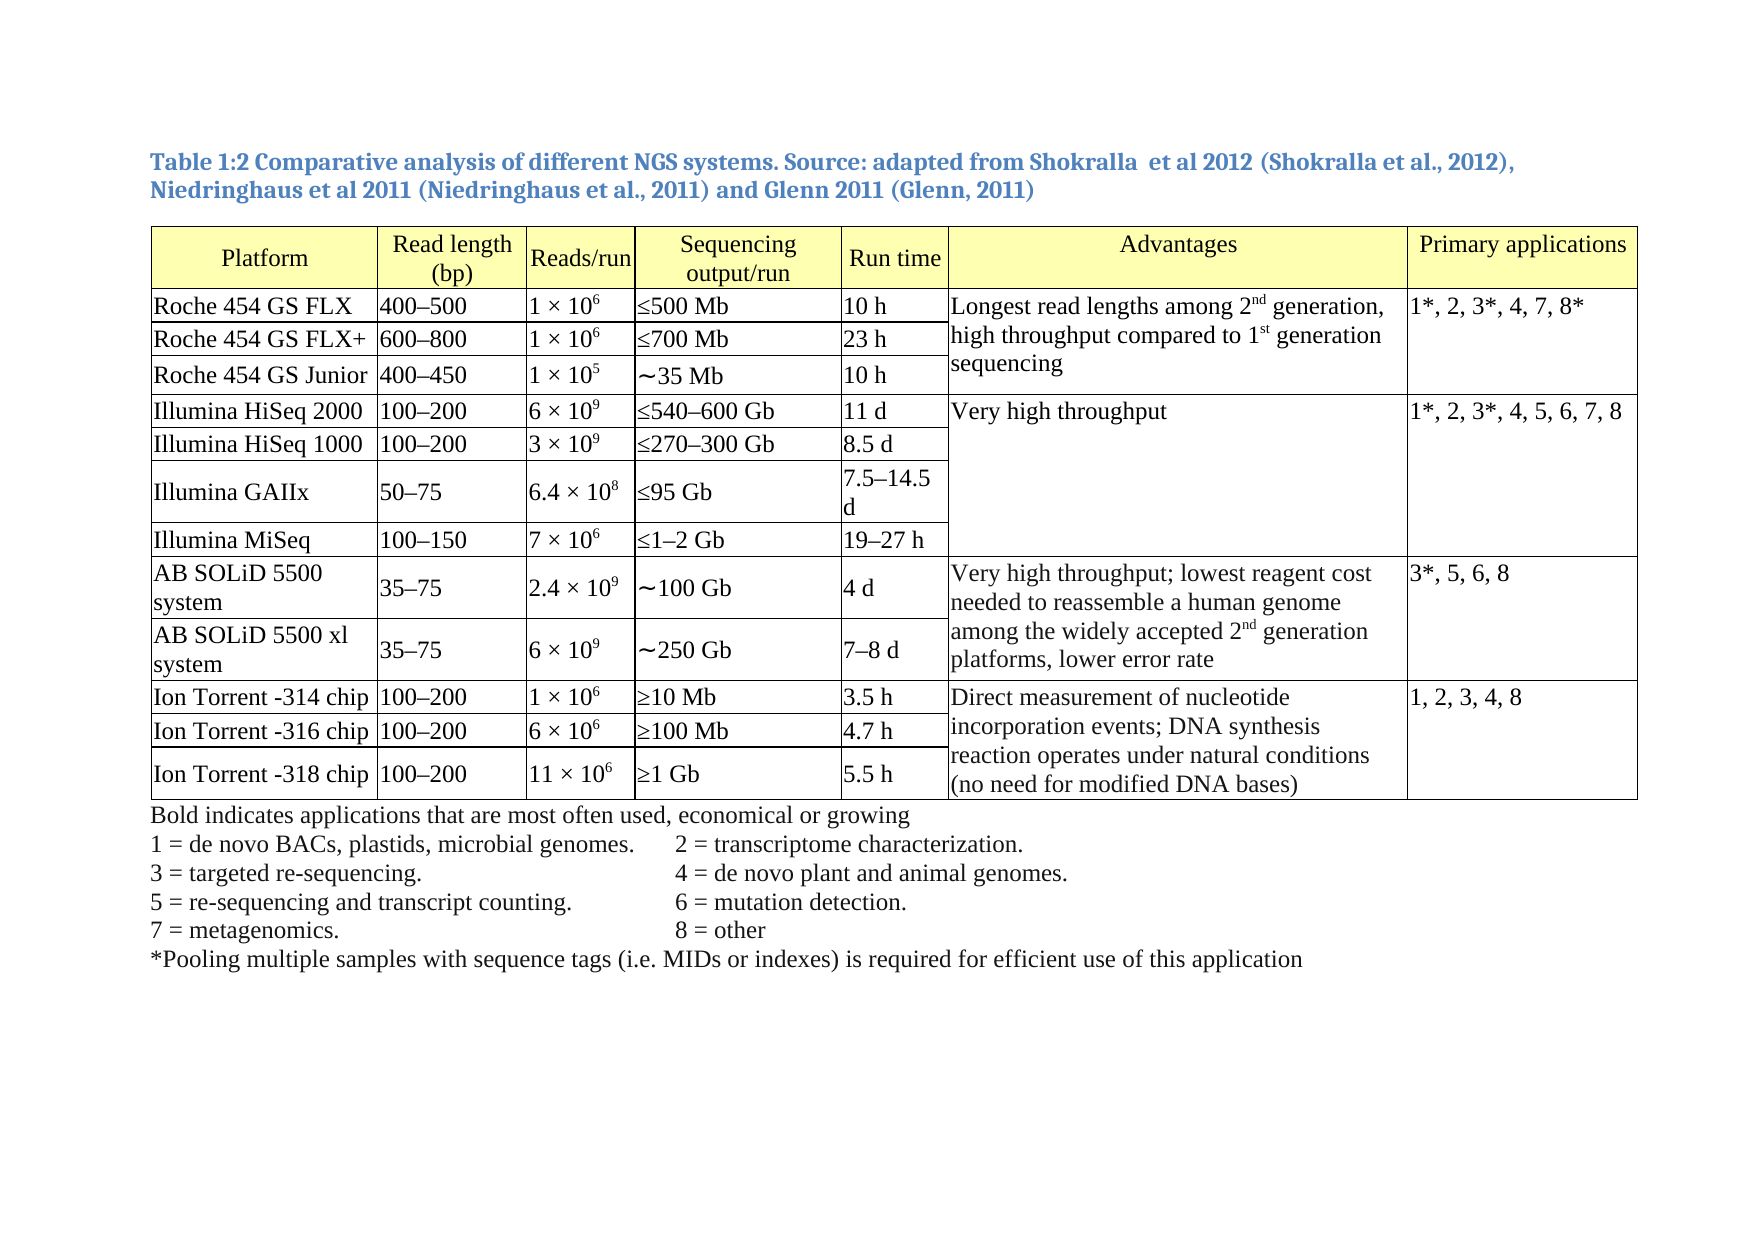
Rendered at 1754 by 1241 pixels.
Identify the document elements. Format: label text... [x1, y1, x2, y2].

table_cell 1*, 2, 3*, 4, 7, 8* [1408, 289, 1637, 393]
table_cell Ion Torrent -316 chip [152, 714, 377, 746]
table_header Run time [842, 227, 948, 288]
table_cell 4 d [842, 557, 948, 618]
table_cell 6 × 109 [527, 395, 634, 427]
table_cell 5.5 h [842, 748, 948, 799]
table_cell 400–450 [378, 356, 526, 393]
table_header Sequencing output/run [636, 227, 841, 288]
table_cell 100–200 [378, 681, 526, 713]
table_cell AB SOLiD 5500 xl system [152, 619, 377, 680]
table_header Reads/run [527, 227, 634, 288]
table_cell Direct measurement of nucleotide incorporation events; DNA synthesis reaction operates under natural conditions (no need for modified DNA bases) [949, 681, 1407, 799]
table_cell 1 × 106 [527, 323, 634, 355]
table_cell 19–27 h [842, 523, 948, 556]
table_cell ≤540–600 Gb [636, 395, 841, 427]
table_cell 1 × 106 [527, 289, 634, 321]
table_cell 7–8 d [842, 619, 948, 680]
table_cell 100–200 [378, 395, 526, 427]
table_cell 1 × 106 [527, 681, 634, 713]
table_cell 11 × 106 [527, 748, 634, 799]
table_cell 4.7 h [842, 714, 948, 746]
text Bold indicates applications that are most often used, economical or growing [150, 800, 1604, 829]
text *Pooling multiple samples with sequence tags (i.e. MIDs or indexes) is required for efficient use of this application [150, 944, 1604, 973]
table_cell ≥10 Mb [636, 681, 841, 713]
table_cell 10 h [842, 289, 948, 321]
table_header Platform [152, 227, 377, 288]
text Table 1:2 Comparative analysis of different NGS systems. Source: adapted from Shokralla et al 2012 (Shokralla et al., 2012), Niedringhaus et al 2011 (Niedringhaus et al., 2011) and Glenn 2011 (Glenn, 2011) [150, 148, 1604, 205]
table_cell ≤700 Mb [636, 323, 841, 355]
table_cell 1 × 105 [527, 356, 634, 393]
table_cell ∼250 Gb [636, 619, 841, 680]
table_cell Ion Torrent -318 chip [152, 748, 377, 799]
table_cell 35–75 [378, 557, 526, 618]
table_cell Very high throughput [949, 395, 1407, 556]
table_cell 11 d [842, 395, 948, 427]
text 3 = targeted re-sequencing. 4 = de novo plant and animal genomes. [150, 858, 1604, 887]
table_cell 2.4 × 109 [527, 557, 634, 618]
table_cell ∼100 Gb [636, 557, 841, 618]
table_cell Roche 454 GS Junior [152, 356, 377, 393]
table_cell ≤95 Gb [636, 461, 841, 522]
table_cell Ion Torrent -314 chip [152, 681, 377, 713]
table_cell 6 × 106 [527, 714, 634, 746]
table_cell 35–75 [378, 619, 526, 680]
table_cell 3*, 5, 6, 8 [1408, 557, 1637, 680]
table_cell Illumina HiSeq 1000 [152, 428, 377, 460]
text 7 = metagenomics. 8 = other [150, 915, 1604, 944]
table_cell Roche 454 GS FLX+ [152, 323, 377, 355]
table_cell 7 × 106 [527, 523, 634, 556]
text 5 = re-sequencing and transcript counting. 6 = mutation detection. [150, 887, 1604, 915]
table_cell 1*, 2, 3*, 4, 5, 6, 7, 8 [1408, 395, 1637, 556]
table_cell 3.5 h [842, 681, 948, 713]
table_cell ≤1–2 Gb [636, 523, 841, 556]
table_cell Very high throughput; lowest reagent cost needed to reassemble a human genome among the widely accepted 2nd generation platforms, lower error rate [949, 557, 1407, 680]
table_cell AB SOLiD 5500 system [152, 557, 377, 618]
text 1 = de novo BACs, plastids, microbial genomes. 2 = transcriptome characterization. [150, 829, 1604, 858]
table_cell 100–200 [378, 428, 526, 460]
table_header Advantages [949, 227, 1407, 288]
table_cell 1, 2, 3, 4, 8 [1408, 681, 1637, 799]
table_cell 50–75 [378, 461, 526, 522]
table_cell Longest read lengths among 2nd generation, high throughput compared to 1st generation sequencing [949, 289, 1407, 393]
table_cell 6 × 109 [527, 619, 634, 680]
table_cell 100–150 [378, 523, 526, 556]
table_cell 100–200 [378, 748, 526, 799]
table_header Primary applications [1408, 227, 1637, 288]
table_cell 8.5 d [842, 428, 948, 460]
table_cell Illumina MiSeq [152, 523, 377, 556]
table_cell 100–200 [378, 714, 526, 746]
table_header Read length (bp) [378, 227, 526, 288]
table_cell 6.4 × 108 [527, 461, 634, 522]
table_cell Illumina HiSeq 2000 [152, 395, 377, 427]
table_cell 600–800 [378, 323, 526, 355]
table_cell 400–500 [378, 289, 526, 321]
table_cell Roche 454 GS FLX [152, 289, 377, 321]
table_cell ≤270–300 Gb [636, 428, 841, 460]
table_cell Illumina GAIIx [152, 461, 377, 522]
table_cell 7.5–14.5 d [842, 461, 948, 522]
table_cell 3 × 109 [527, 428, 634, 460]
table_cell ≤500 Mb [636, 289, 841, 321]
table_cell 10 h [842, 356, 948, 393]
table_cell ≥100 Mb [636, 714, 841, 746]
table_cell 23 h [842, 323, 948, 355]
table_cell ∼35 Mb [636, 356, 841, 393]
table_cell ≥1 Gb [636, 748, 841, 799]
